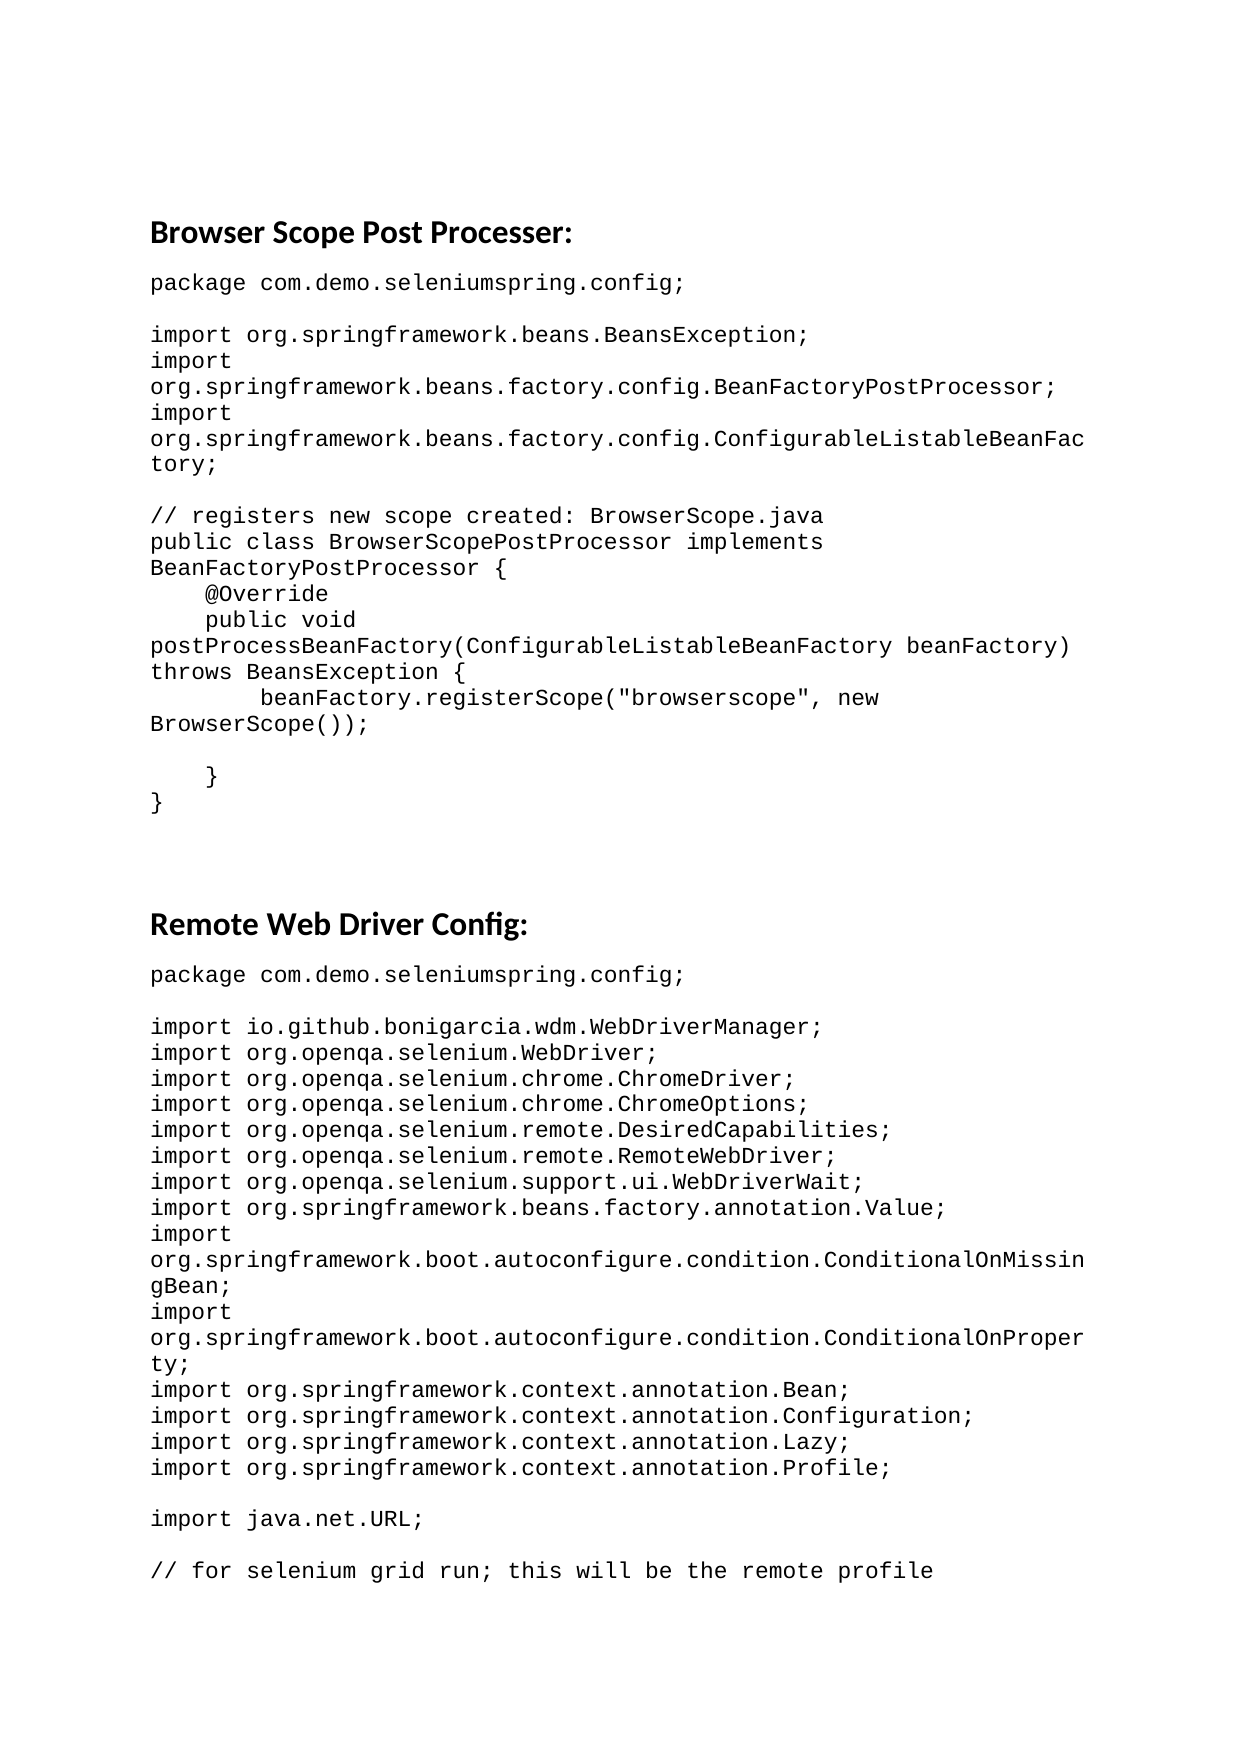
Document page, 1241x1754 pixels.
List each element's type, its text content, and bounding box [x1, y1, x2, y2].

text import org.openqa.selenium.support.ui.WebDriverWait; [150, 1171, 1090, 1197]
text import org.openqa.selenium.WebDriver; [150, 1041, 1090, 1067]
text // for selenium grid run; this will be the remote profile [150, 1560, 1090, 1586]
text public class BrowserScopePostProcessor implements BeanFactoryPostProcessor { [150, 531, 1090, 582]
text import org.openqa.selenium.remote.RemoteWebDriver; [150, 1145, 1090, 1171]
text import org.springframework.beans.factory.annotation.Value; [150, 1197, 1090, 1222]
text import org.springframework.context.annotation.Configuration; [150, 1404, 1090, 1430]
text import org.springframework.boot.autoconfigure.condition.ConditionalOnProperty; [150, 1300, 1090, 1378]
text import org.springframework.beans.BeansException; [150, 323, 1090, 349]
text beanFactory.registerScope("browserscope", new BrowserScope()); [150, 686, 1090, 738]
text import org.springframework.boot.autoconfigure.condition.ConditionalOnMissingBean; [150, 1222, 1090, 1300]
text import org.openqa.selenium.chrome.ChromeDriver; [150, 1067, 1090, 1093]
text } [150, 764, 1090, 790]
text import org.springframework.context.annotation.Lazy; [150, 1430, 1090, 1456]
text package com.demo.seleniumspring.config; [150, 963, 1090, 989]
text public void postProcessBeanFactory(ConfigurableListableBeanFactory beanFactory) throws BeansException { [150, 608, 1090, 686]
text import org.springframework.beans.factory.config.BeanFactoryPostProcessor; [150, 349, 1090, 401]
text @Override [150, 582, 1090, 608]
text import org.openqa.selenium.chrome.ChromeOptions; [150, 1093, 1090, 1119]
text Browser Scope Post Processer: [150, 211, 1090, 251]
text import org.springframework.beans.factory.config.ConfigurableListableBeanFactory; [150, 401, 1090, 479]
text import org.openqa.selenium.remote.DesiredCapabilities; [150, 1119, 1090, 1145]
text import org.springframework.context.annotation.Profile; [150, 1456, 1090, 1482]
text // registers new scope created: BrowserScope.java [150, 505, 1090, 531]
text import java.net.URL; [150, 1508, 1090, 1534]
text Remote Web Driver Config: [150, 902, 1090, 943]
text import io.github.bonigarcia.wdm.WebDriverManager; [150, 1015, 1090, 1041]
text package com.demo.seleniumspring.config; [150, 271, 1090, 297]
text import org.springframework.context.annotation.Bean; [150, 1378, 1090, 1404]
text } [150, 790, 1090, 816]
